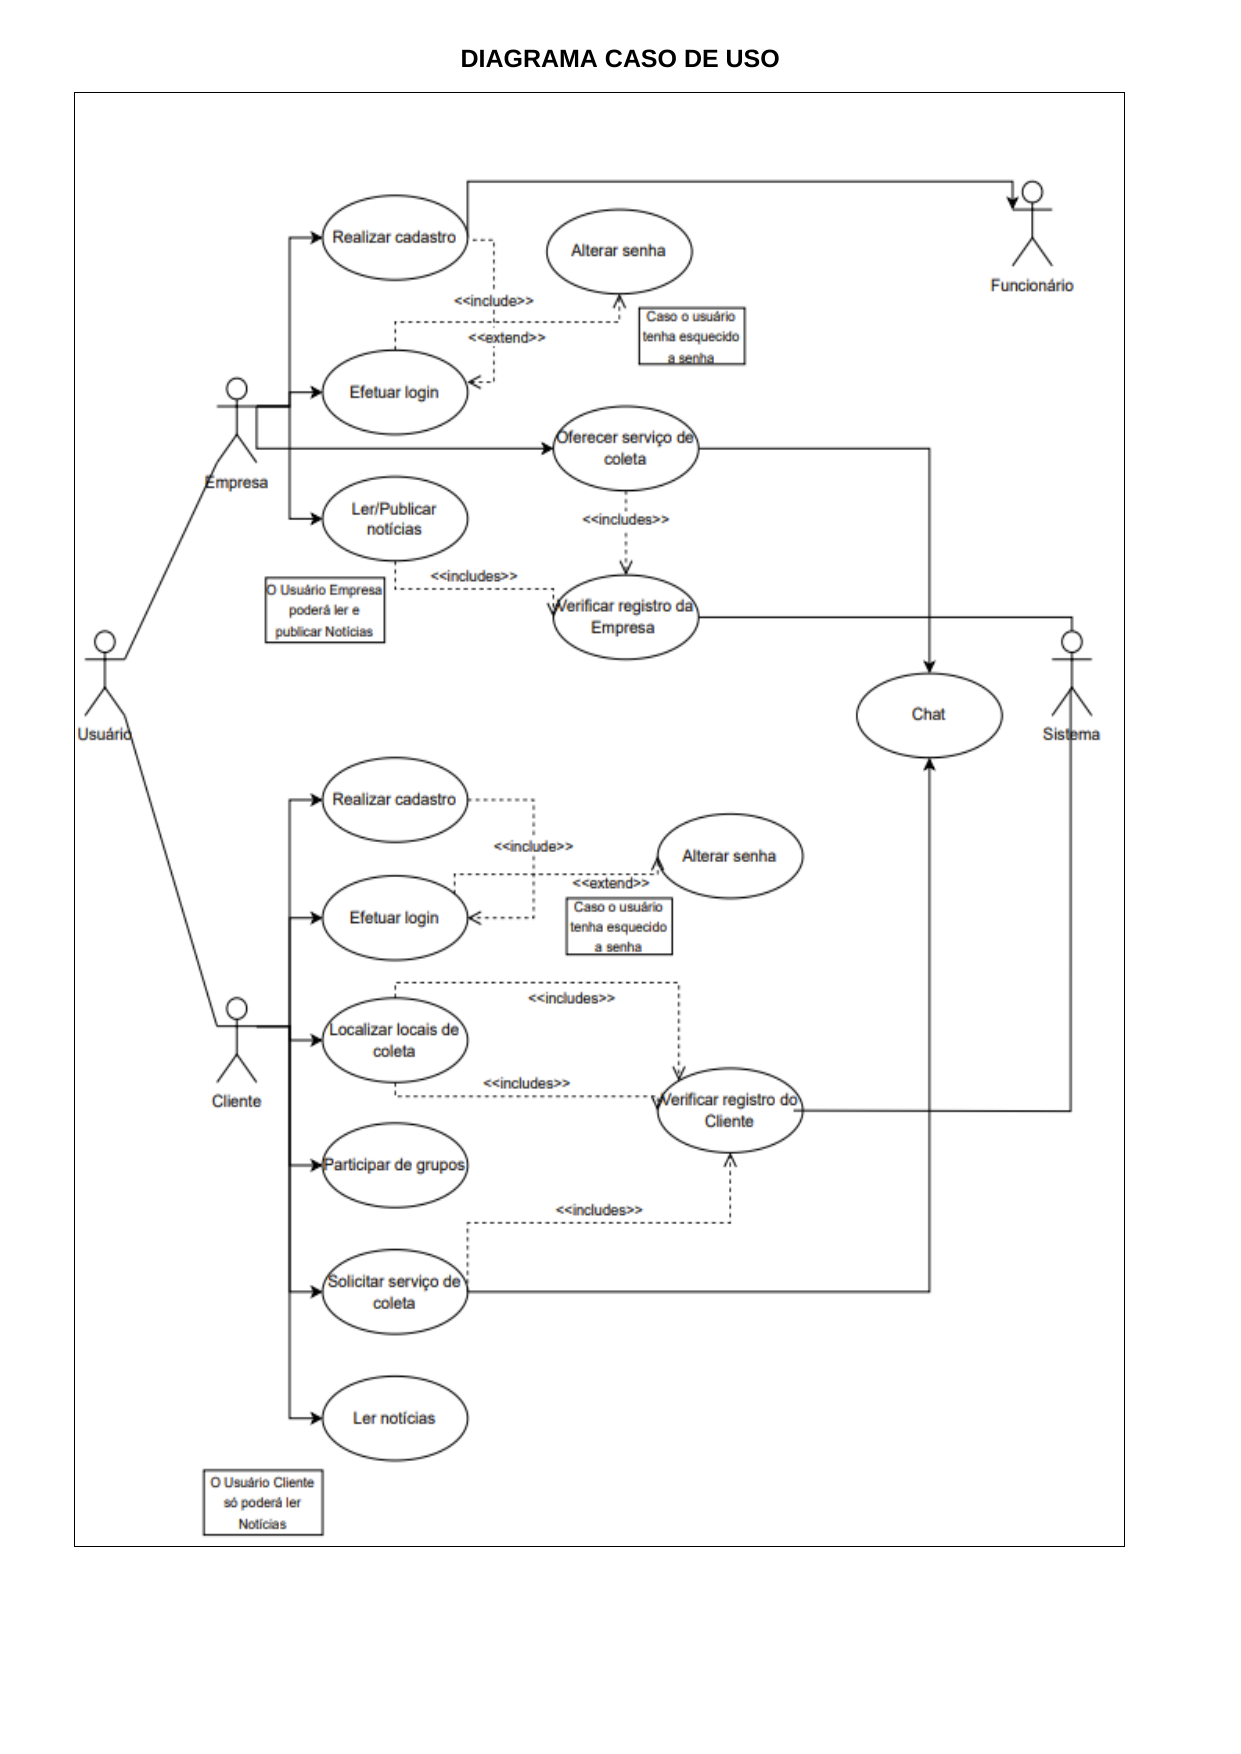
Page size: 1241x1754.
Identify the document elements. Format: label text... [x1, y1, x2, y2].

text DIAGRAMA CASO DE USO [177, 44, 1063, 73]
picture [75, 93, 1124, 1546]
